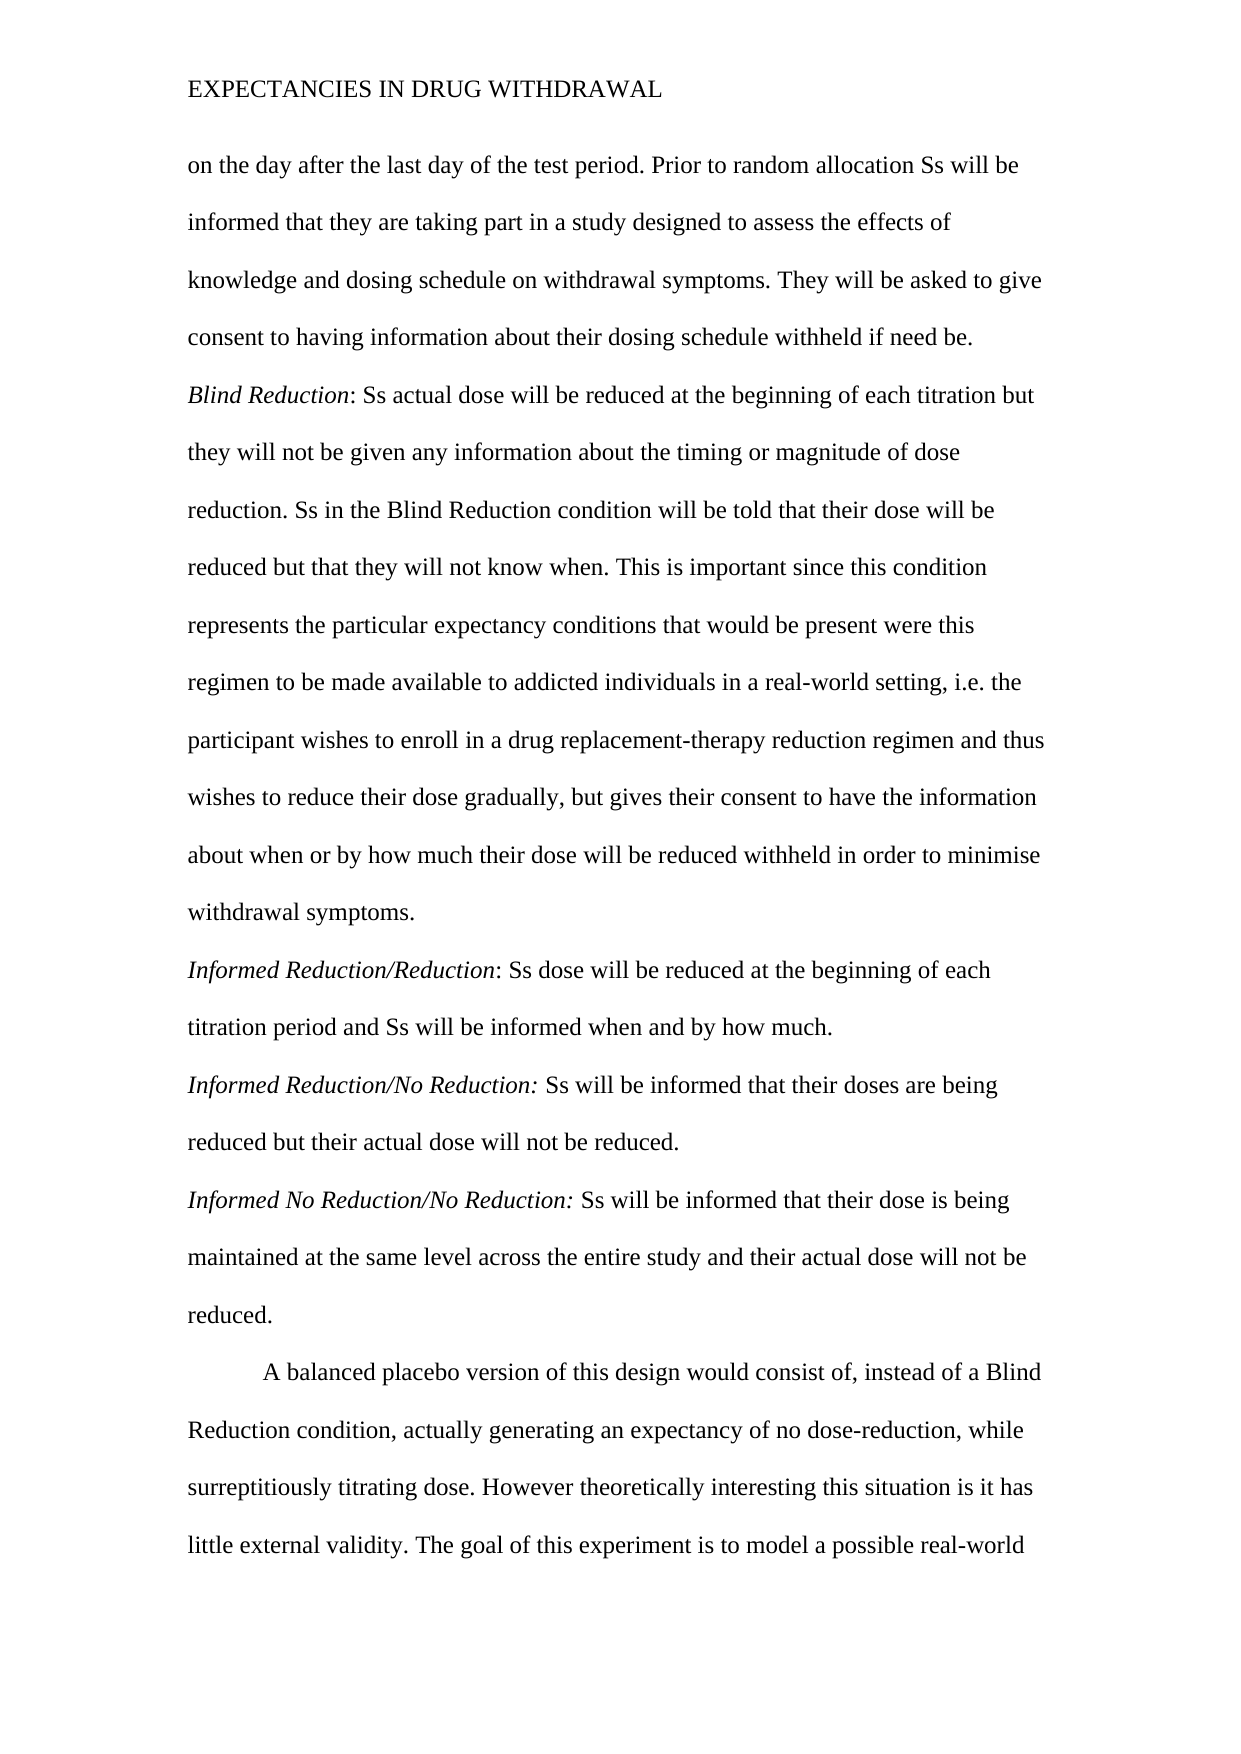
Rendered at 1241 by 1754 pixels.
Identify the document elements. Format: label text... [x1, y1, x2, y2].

text Informed Reduction/No Reduction: Ss will be informed that their doses are being reduced but their actual dose will not be reduced. [187, 1070, 1053, 1156]
text Informed Reduction/Reduction: Ss dose will be reduced at the beginning of each titration period and Ss will be informed when and by how much. [187, 955, 1053, 1041]
text Informed No Reduction/No Reduction: Ss will be informed that their dose is being maintained at the same level across the entire study and their actual dose will not be reduced. [187, 1185, 1053, 1329]
text Blind Reduction: Ss actual dose will be reduced at the beginning of each titration but they will not be given any information about the timing or magnitude of dose reduction. Ss in the Blind Reduction condition will be told that their dose will be reduced but that they will not know when. This is important since this condition represents the particular expectancy conditions that would be present were this regimen to be made available to addicted individuals in a real-world setting, i.e. the participant wishes to enroll in a drug replacement-therapy reduction regimen and thus wishes to reduce their dose gradually, but gives their consent to have the information about when or by how much their dose will be reduced withheld in order to minimise withdrawal symptoms. [187, 380, 1053, 926]
